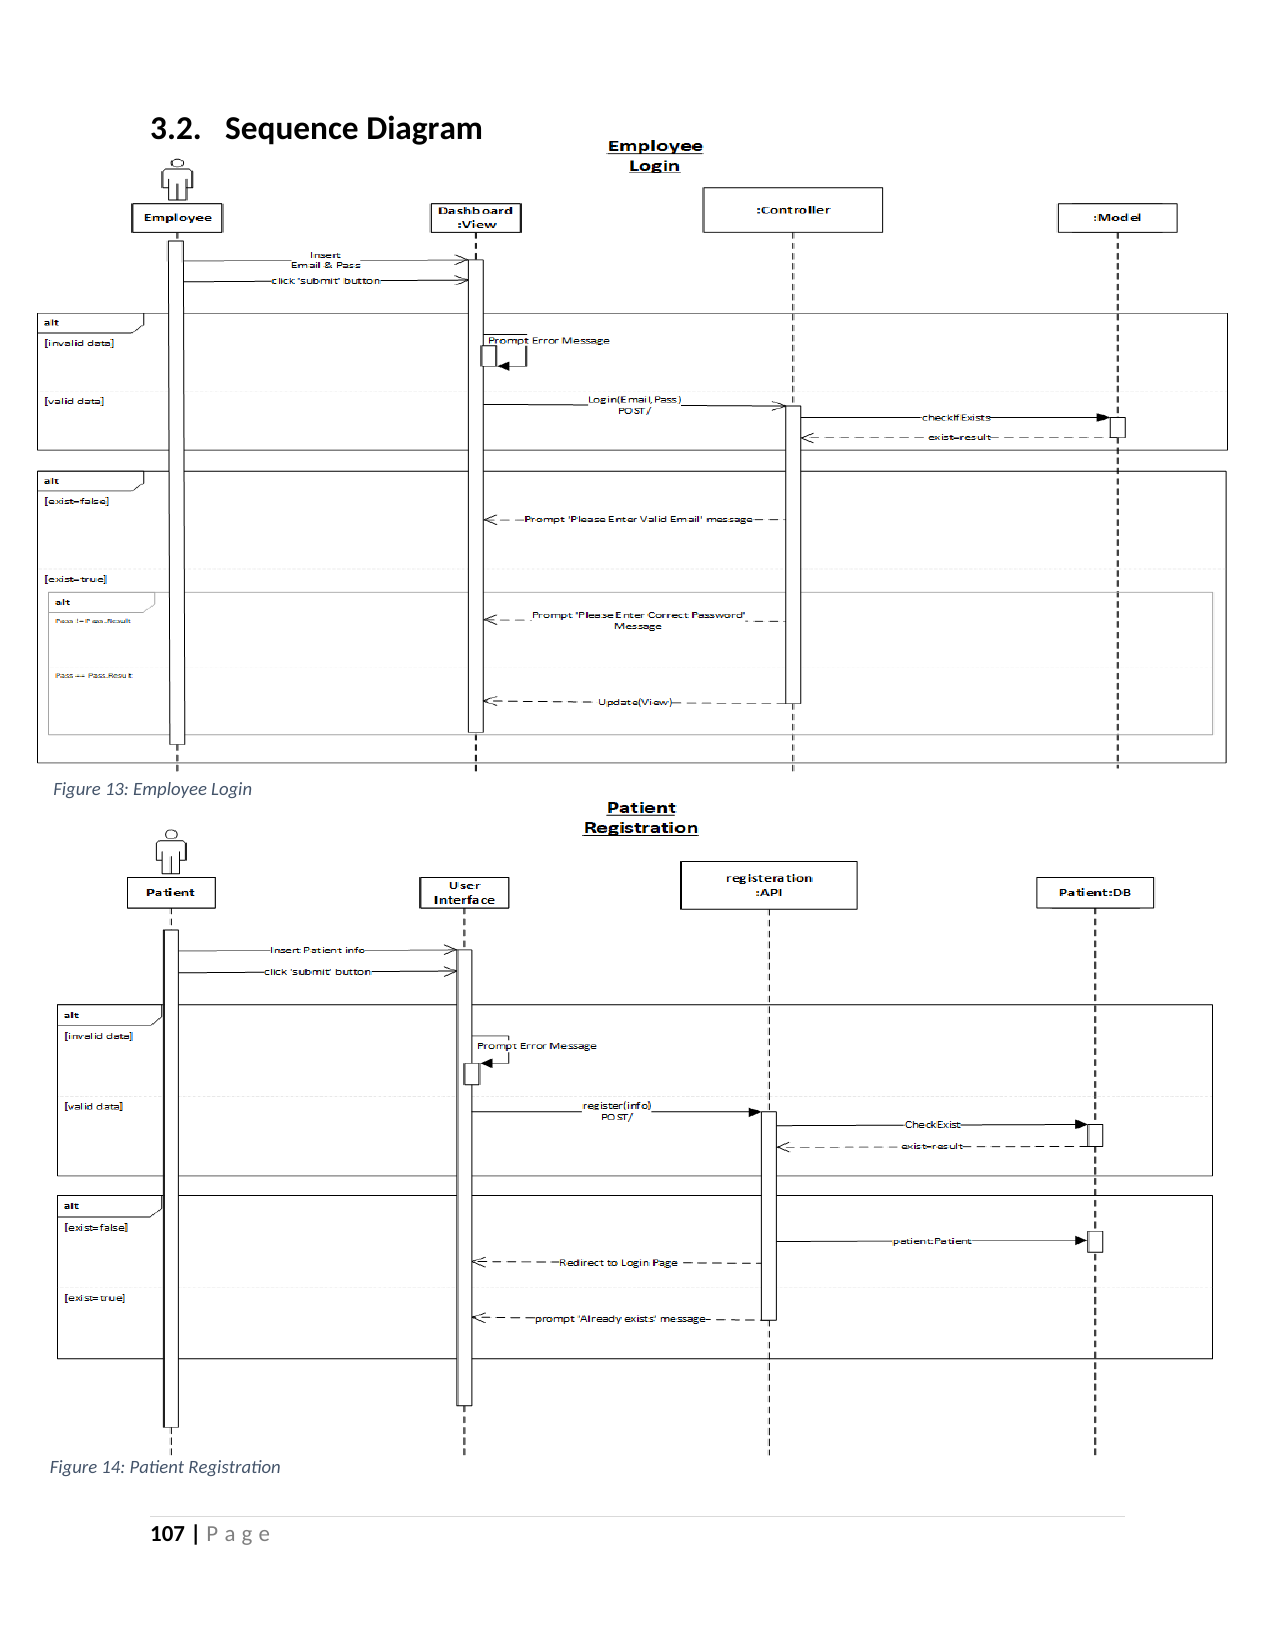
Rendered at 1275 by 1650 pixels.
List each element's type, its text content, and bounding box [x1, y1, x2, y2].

picture [36, 132, 1230, 774]
picture [56, 792, 1215, 1465]
list Sequence Diagram [150, 107, 1125, 148]
